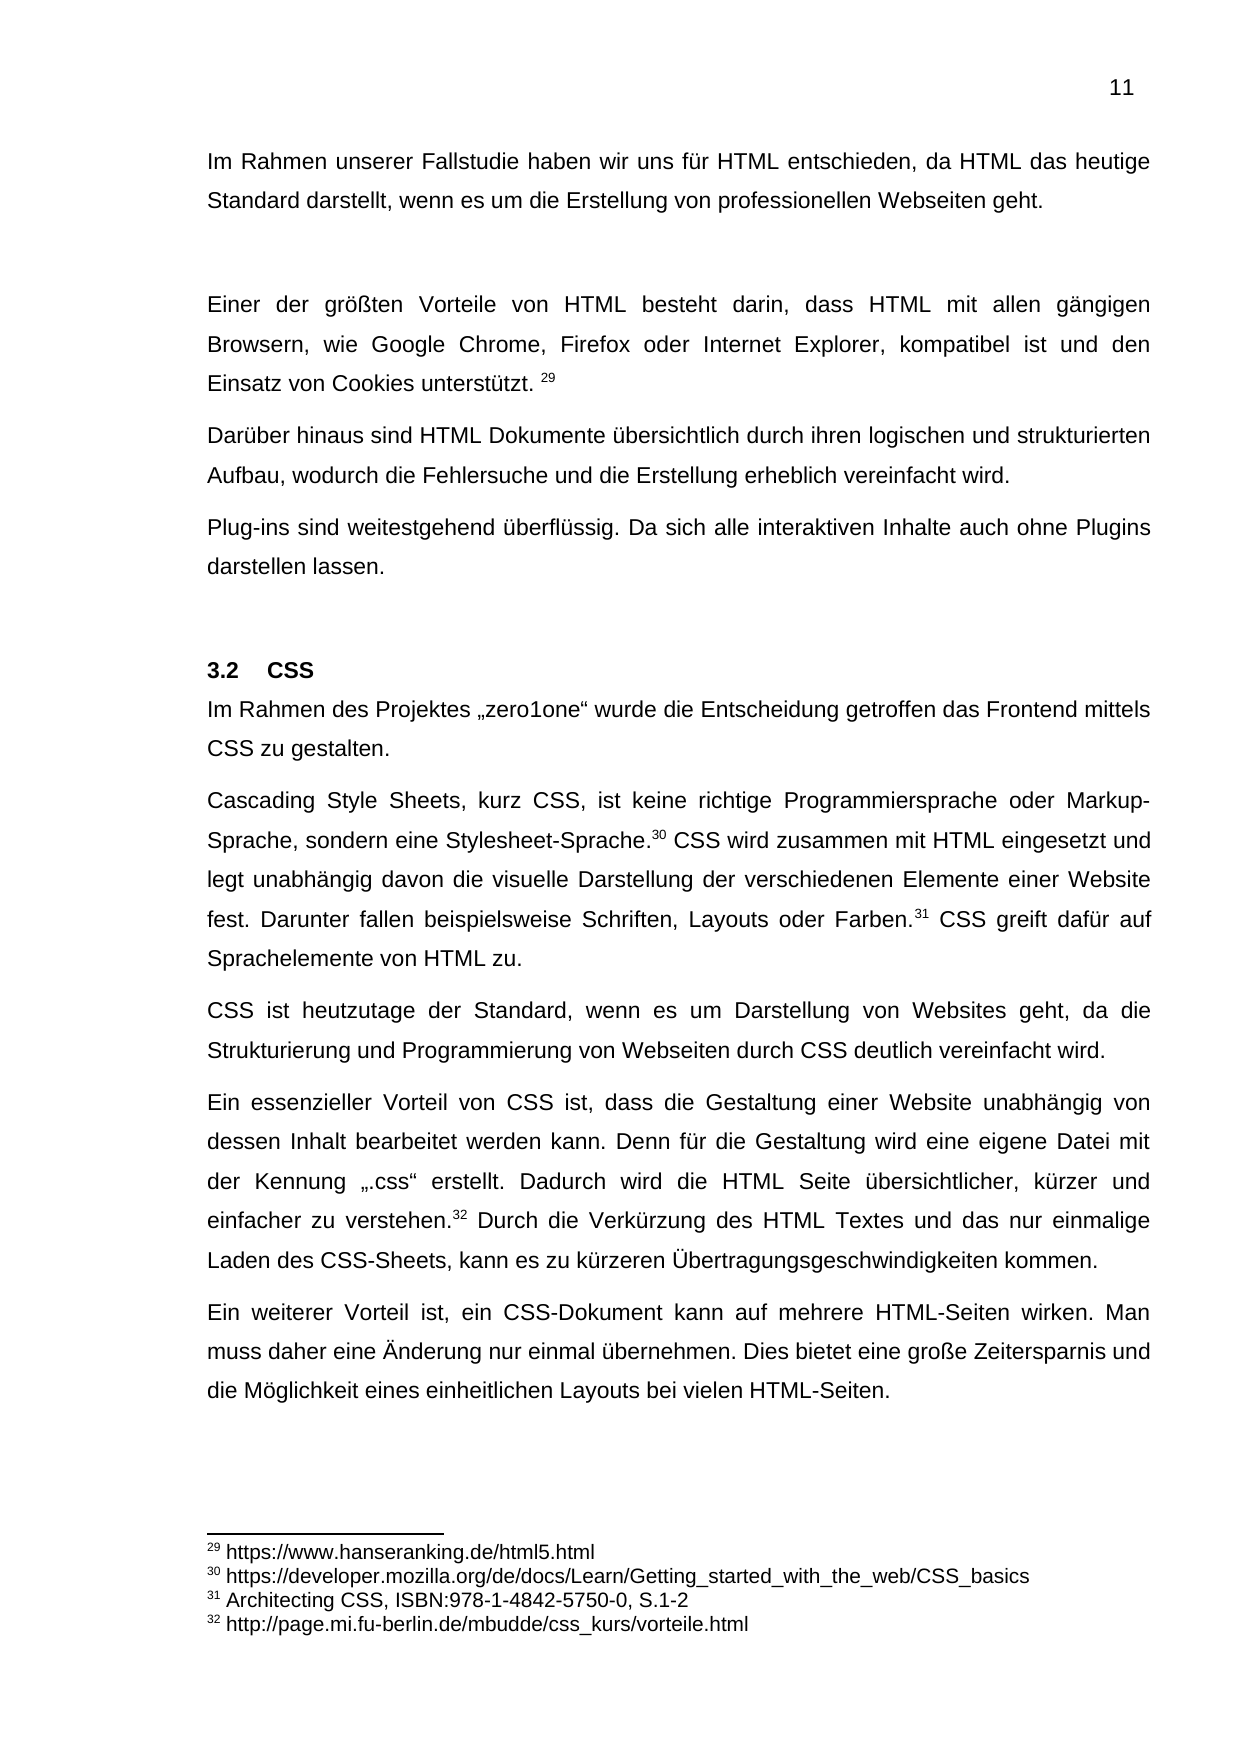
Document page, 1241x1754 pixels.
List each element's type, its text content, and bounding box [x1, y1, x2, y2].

text Darüber hinaus sind HTML Dokumente übersichtlich durch ihren logischen und strukturierten Aufbau, wodurch die Fehlersuche und die Erstellung erheblich vereinfacht wird. [207, 422, 1152, 488]
text Ein weiterer Vorteil ist, ein CSS-Dokument kann auf mehrere HTML-Seiten wirken. Man muss daher eine Änderung nur einmal übernehmen. Dies bietet eine große Zeitersparnis und die Möglichkeit eines einheitlichen Layouts bei vielen HTML-Seiten. [207, 1298, 1152, 1404]
text Plug-ins sind weitestgehend überflüssig. Da sich alle interaktiven Inhalte auch ohne Plugins darstellen lassen. [207, 513, 1152, 579]
text Im Rahmen des Projektes „zero1one“ wurde die Entscheidung getroffen das Frontend mittels CSS zu gestalten. [207, 696, 1152, 762]
text CSS ist heutzutage der Standard, wenn es um Darstellung von Websites geht, da die Strukturierung und Programmierung von Webseiten durch CSS deutlich vereinfacht wird. [207, 997, 1152, 1063]
text Ein essenzieller Vorteil von CSS ist, dass die Gestaltung einer Website unabhängig von dessen Inhalt bearbeitet werden kann. Denn für die Gestaltung wird eine eigene Datei mit der Kennung „.css“ erstellt. Dadurch wird die HTML Seite übersichtlicher, kürzer und einfacher zu verstehen. Durch die Verkürzung des HTML Textes und das nur einmalige Laden des CSS-Sheets, kann es zu kürzeren Übertragungsgeschwindigkeiten kommen. [207, 1089, 1152, 1273]
text Einer der größten Vorteile von HTML besteht darin, dass HTML mit allen gängigen Browsern, wie Google Chrome, Firefox oder Internet Explorer, kompatibel ist und den Einsatz von Cookies unterstützt. [207, 291, 1152, 396]
text CSS [207, 657, 1152, 683]
text Cascading Style Sheets, kurz CSS, ist keine richtige Programmiersprache oder Markup-Sprache, sondern eine Stylesheet-Sprache. CSS wird zusammen mit HTML eingesetzt und legt unabhängig davon die visuelle Darstellung der verschiedenen Elemente einer Website fest. Darunter fallen beispielsweise Schriften, Layouts oder Farben. CSS greift dafür auf Sprachelemente von HTML zu. [207, 787, 1152, 972]
text Im Rahmen unserer Fallstudie haben wir uns für HTML entschieden, da HTML das heutige Standard darstellt, wenn es um die Erstellung von professionellen Webseiten geht. [207, 148, 1152, 213]
